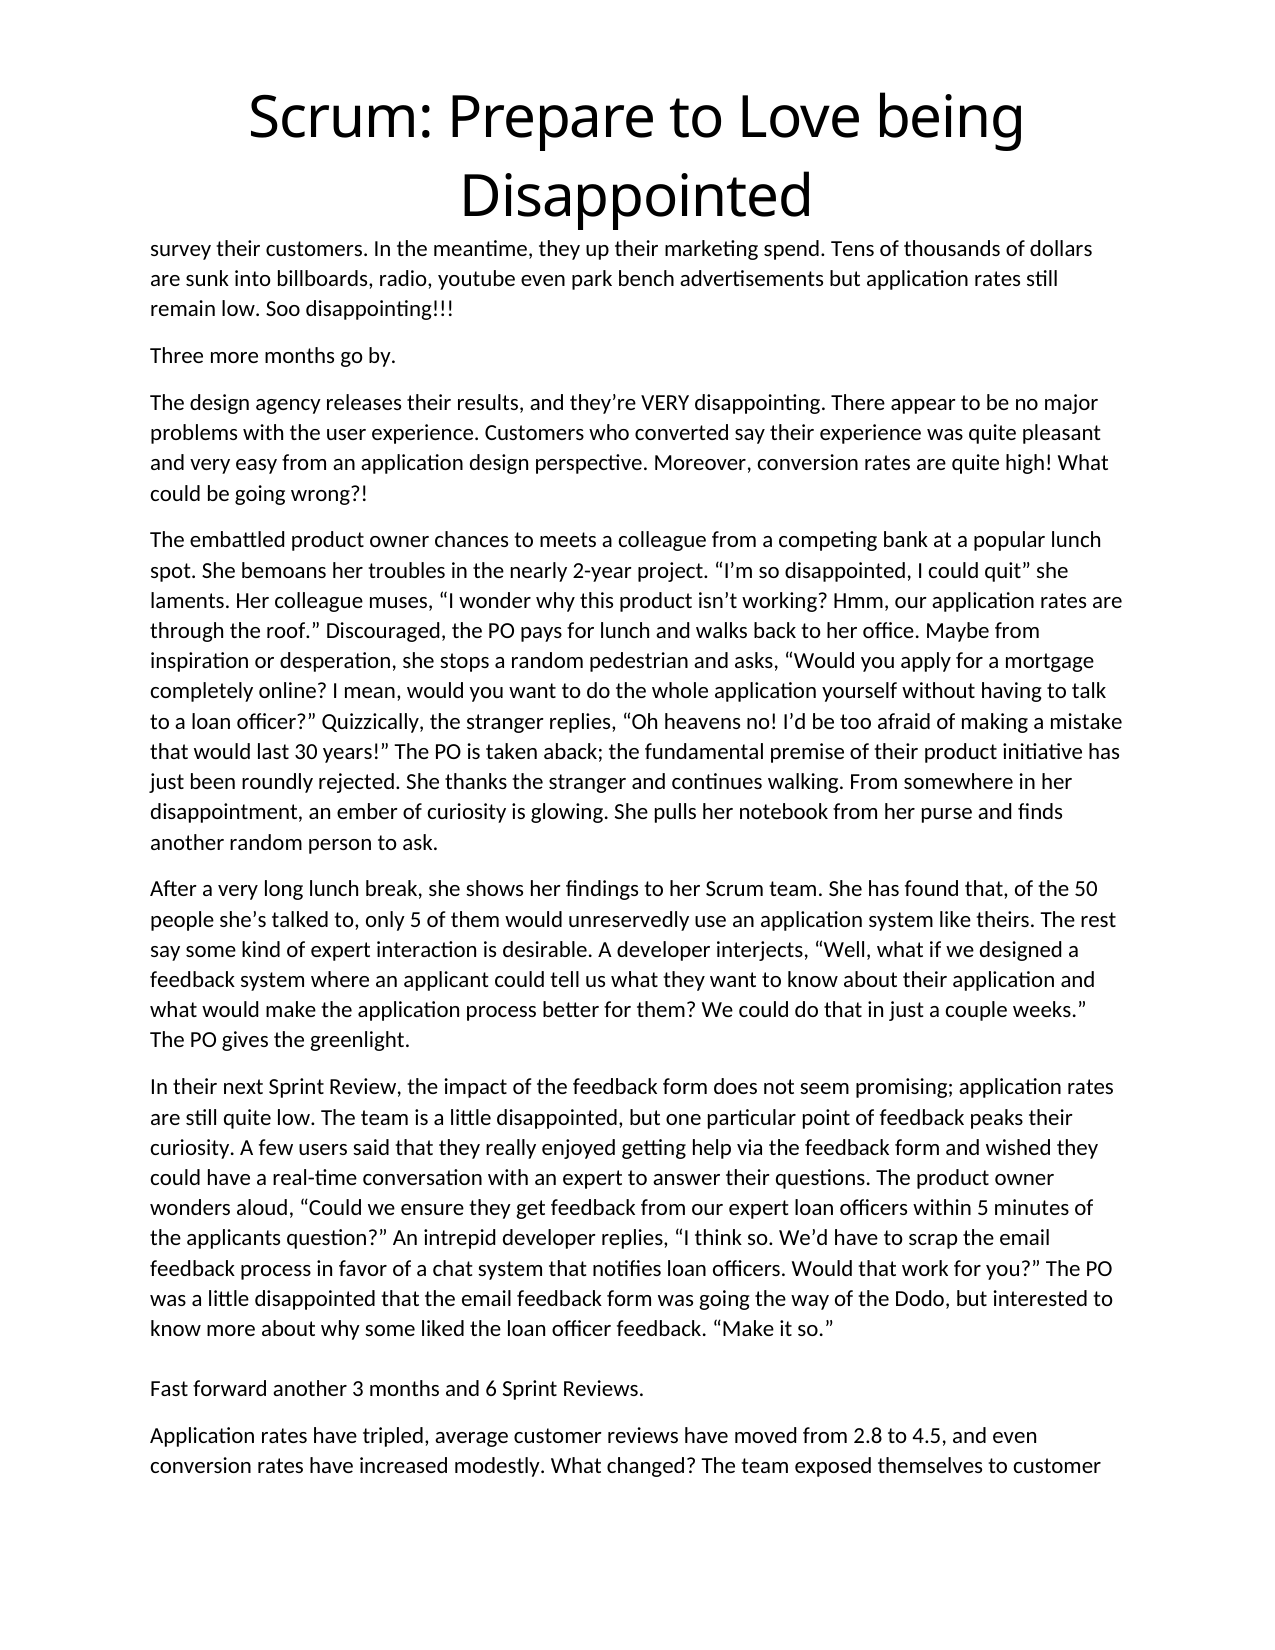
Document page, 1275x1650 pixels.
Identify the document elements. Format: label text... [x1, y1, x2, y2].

text After a very long lunch break, she shows her findings to her Scrum team. She has found that, of the 50 people she’s talked to, only 5 of them would unreservedly use an application system like theirs. The rest say some kind of expert interaction is desirable. A developer interjects, “Well, what if we designed a feedback system where an applicant could tell us what they want to know about their application and what would make the application process better for them? We could do that in just a couple weeks.” The PO gives the greenlight. [150, 874, 1125, 1054]
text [150, 1421, 1125, 1480]
text Three more months go by. [150, 341, 1125, 369]
text In their next Sprint Review, the impact of the feedback form does not seem promising; application rates are still quite low. The team is a little disappointed, but one particular point of feedback peaks their curiosity. A few users said that they really enjoyed getting help via the feedback form and wished they could have a real-time conversation with an expert to answer their questions. The product owner wonders aloud, “Could we ensure they get feedback from our expert loan officers within 5 minutes of the applicants question?” An intrepid developer replies, “I think so. We’d have to scrap the email feedback process in favor of a chat system that notifies loan officers. Would that work for you?” The PO was a little disappointed that the email feedback form was going the way of the Dodo, but interested to know more about why some liked the loan officer feedback. “Make it so.” Fast forward another 3 months and 6 Sprint Reviews. [150, 1072, 1125, 1403]
text The design agency releases their results, and they’re VERY disappointing. There appear to be no major problems with the user experience. Customers who converted say their experience was quite pleasant and very easy from an application design perspective. Moreover, conversion rates are quite high! What could be going wrong?! [150, 388, 1125, 507]
text The embattled product owner chances to meets a colleague from a competing bank at a popular lunch spot. She bemoans her troubles in the nearly 2-year project. “I’m so disappointed, I could quit” she laments. Her colleague muses, “I wonder why this product isn’t working? Hmm, our application rates are through the roof.” Discouraged, the PO pays for lunch and walks back to her office. Maybe from inspiration or desperation, she stops a random pedestrian and asks, “Would you apply for a mortgage completely online? I mean, would you want to do the whole application yourself without having to talk to a loan officer?” Quizzically, the stranger replies, “Oh heavens no! I’d be too afraid of making a mistake that would last 30 years!” The PO is taken aback; the fundamental premise of their product initiative has just been roundly rejected. She thanks the stranger and continues walking. From somewhere in her disappointment, an ember of curiosity is glowing. She pulls her notebook from her purse and finds another random person to ask. [150, 526, 1125, 856]
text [150, 234, 1125, 322]
